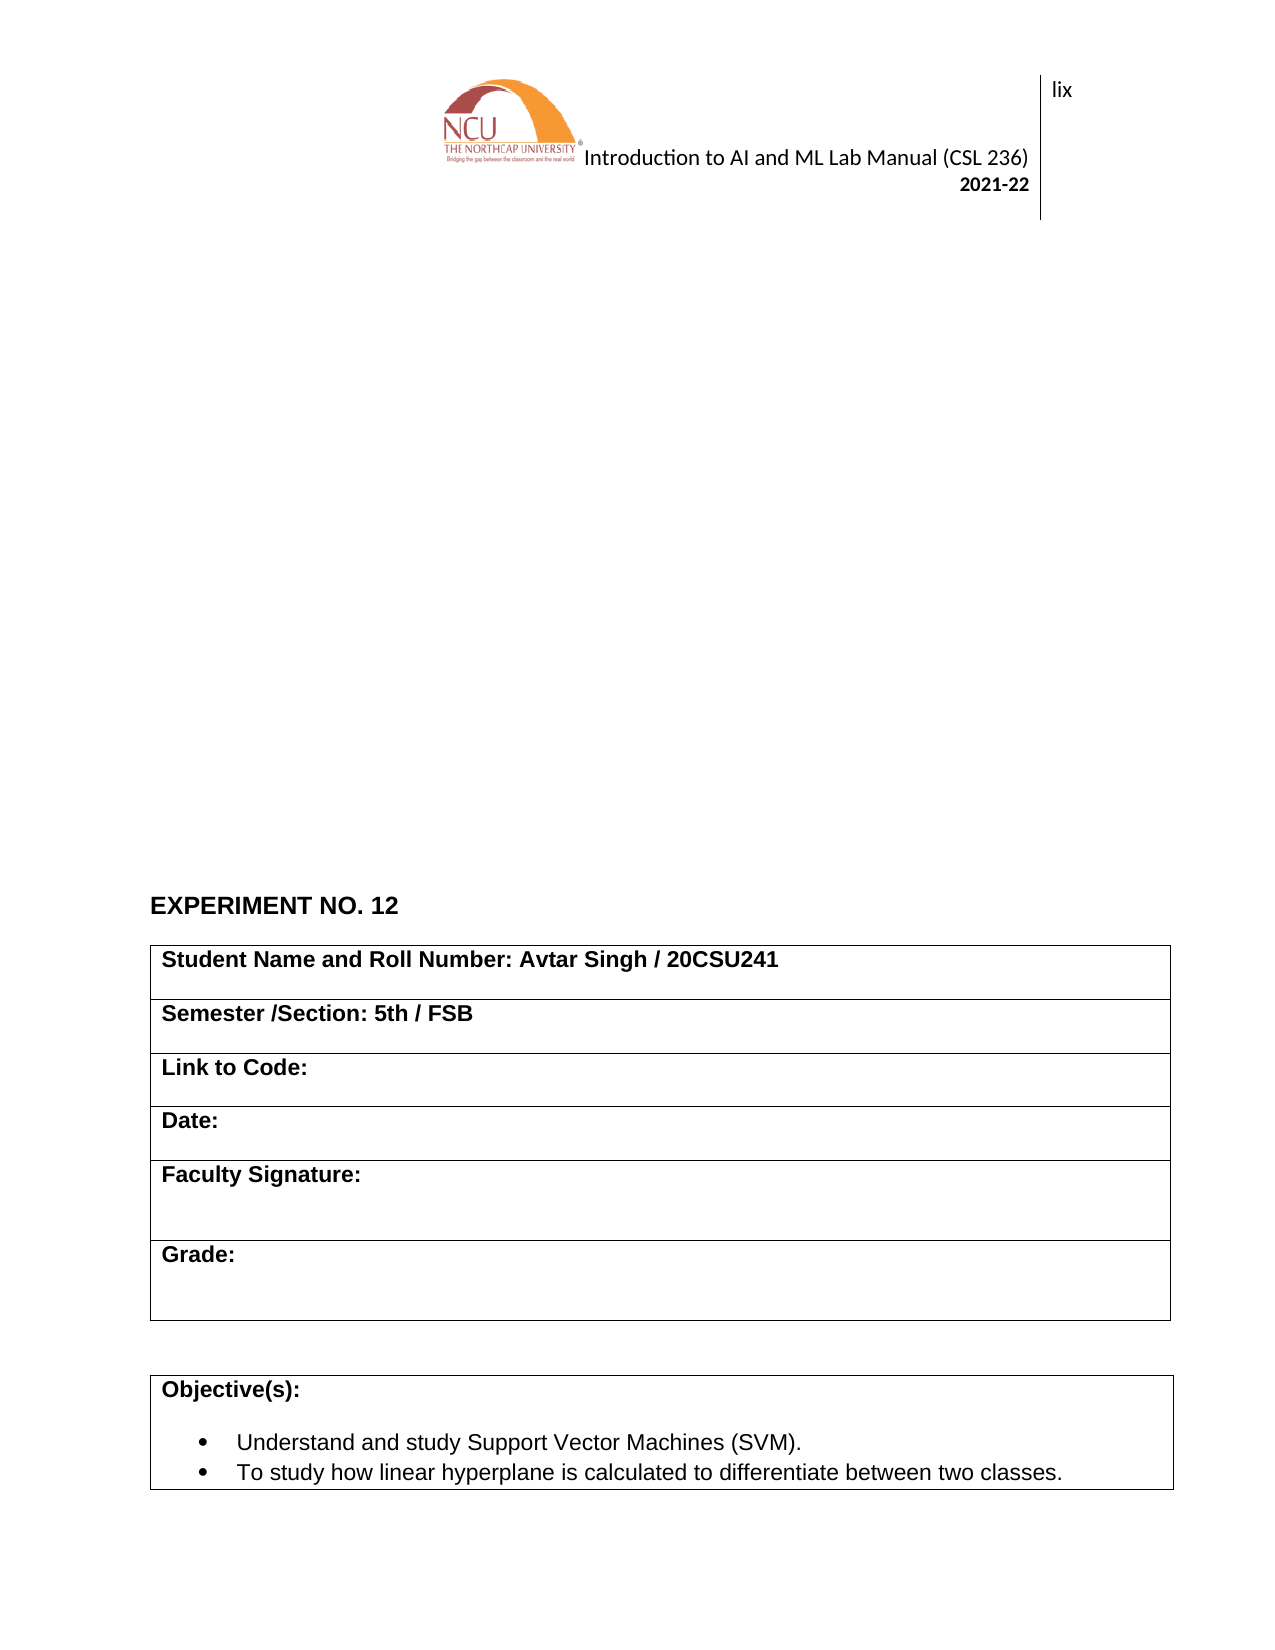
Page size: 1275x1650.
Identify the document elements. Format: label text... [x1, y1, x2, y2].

table_header Student Name and Roll Number: Avtar Singh / 20CSU241 [151, 946, 1170, 999]
text EXPERIMENT NO. 12 [150, 891, 1125, 920]
table_cell Link to Code: [151, 1054, 1170, 1106]
picture [440, 75, 584, 166]
table_cell Date: [151, 1107, 1170, 1160]
table_cell Faculty Signature: [151, 1161, 1170, 1240]
table_cell Grade: [151, 1241, 1170, 1320]
table_cell Semester /Section: 5th / FSB [151, 1000, 1170, 1052]
